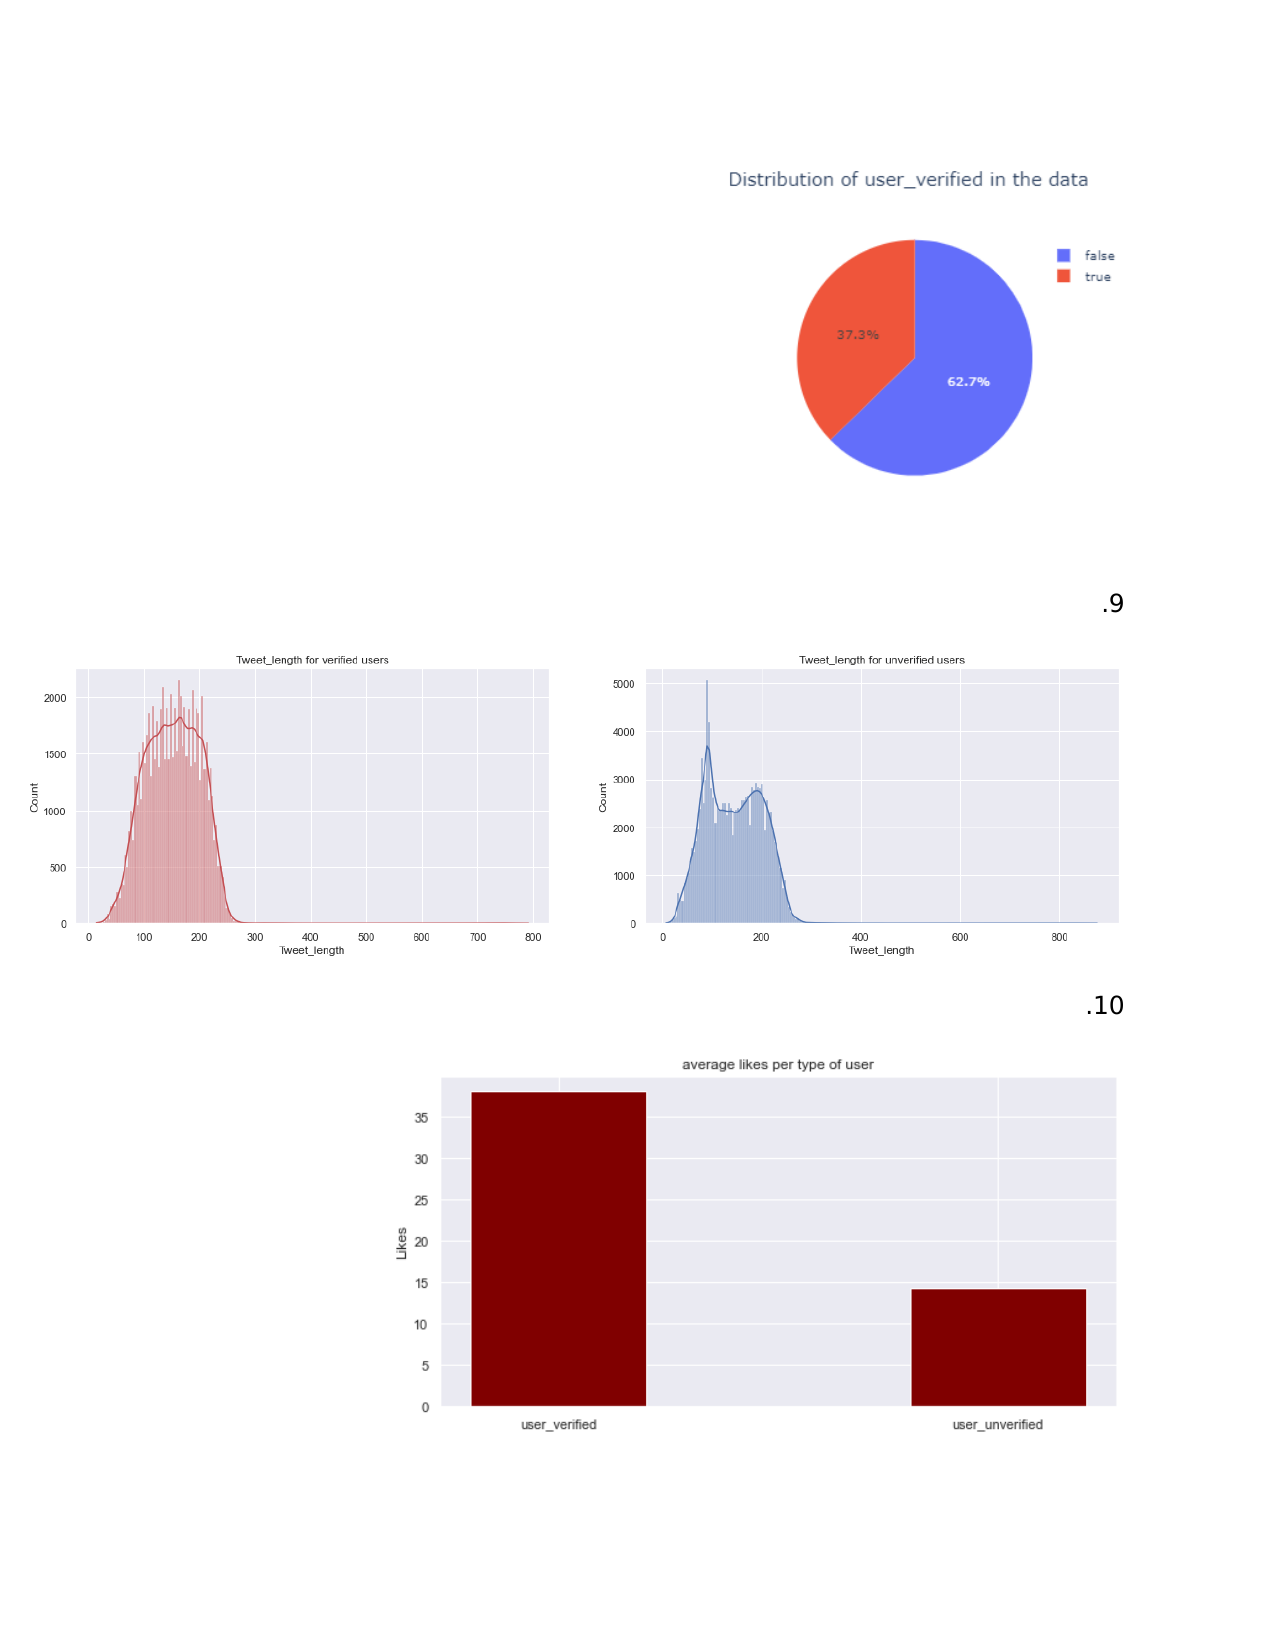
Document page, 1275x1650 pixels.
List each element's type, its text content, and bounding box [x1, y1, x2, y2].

picture [23, 649, 1125, 961]
text 10. [150, 991, 1125, 1021]
text 9. [150, 589, 1125, 618]
picture [729, 150, 1125, 491]
picture [388, 1051, 1125, 1439]
